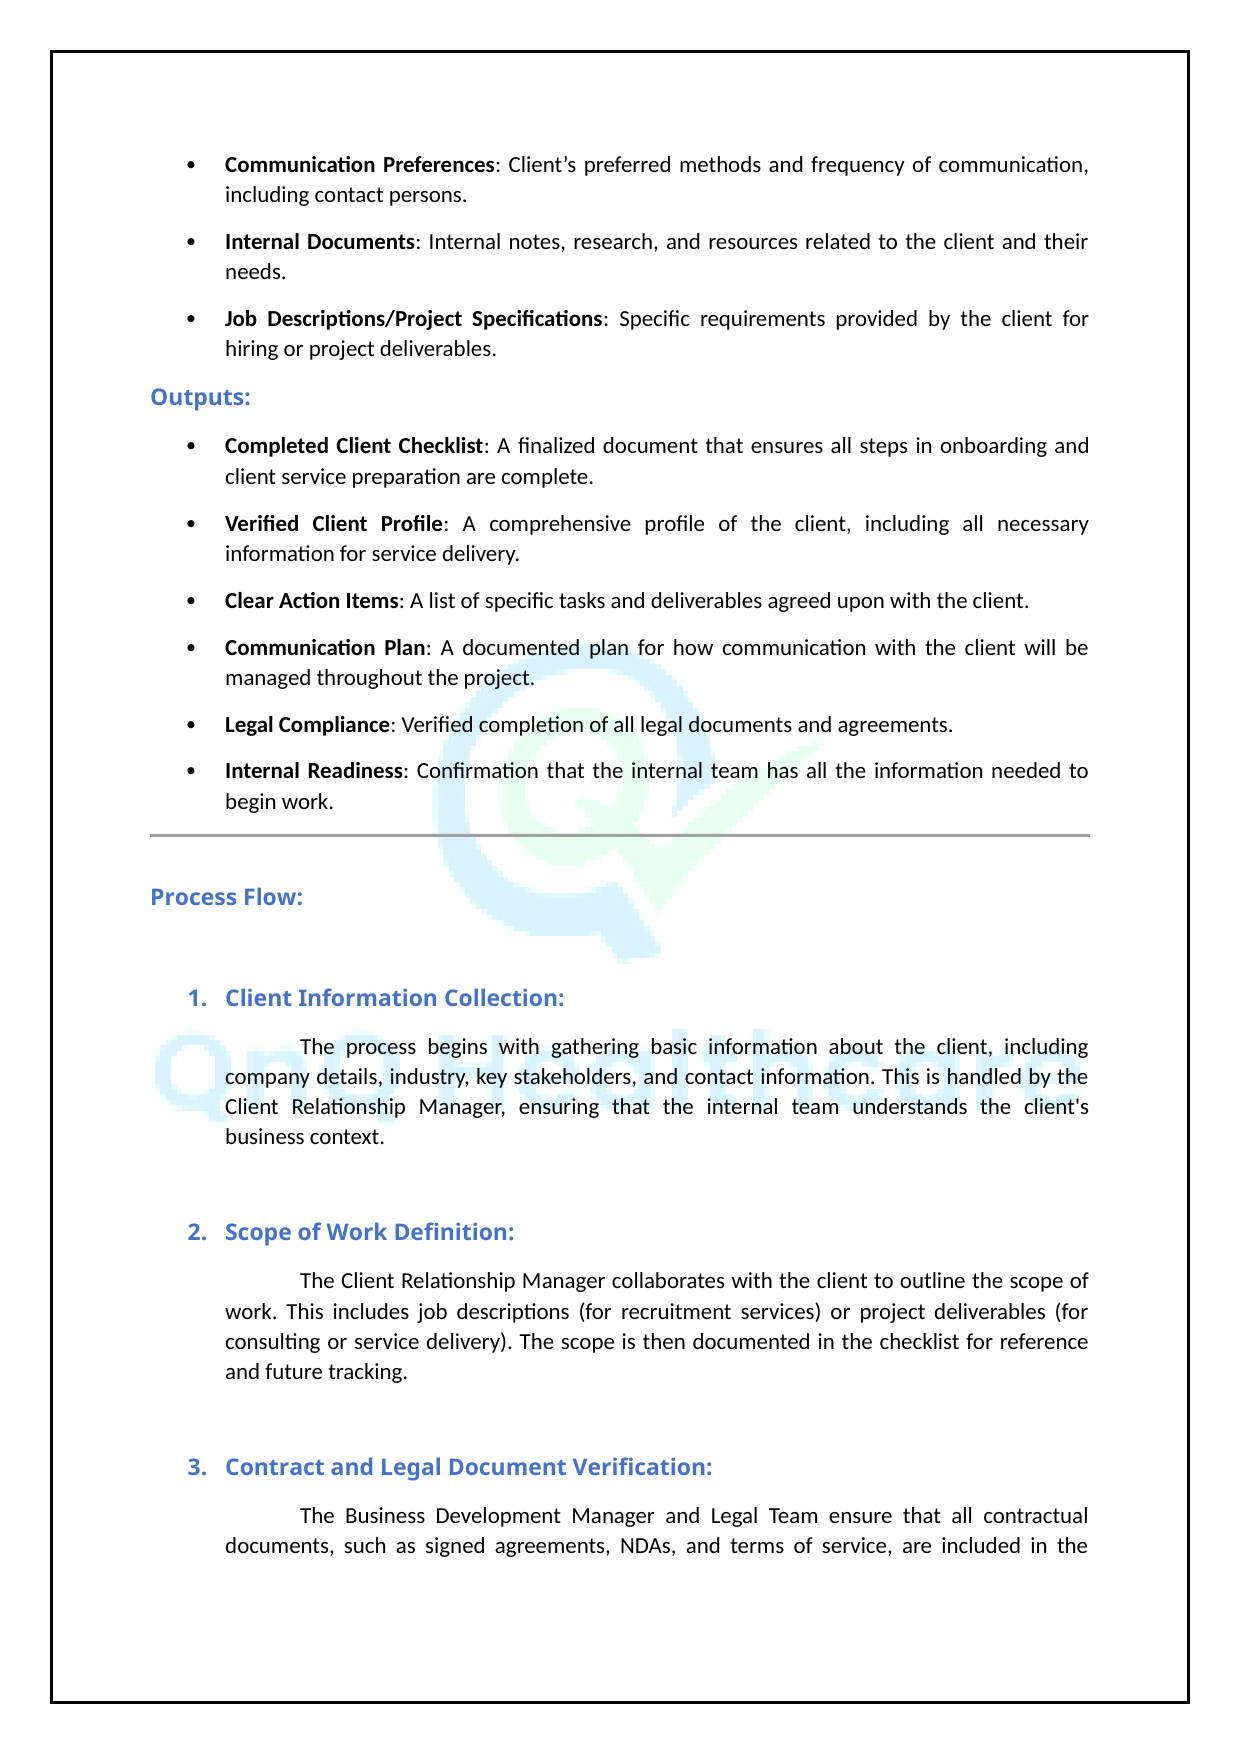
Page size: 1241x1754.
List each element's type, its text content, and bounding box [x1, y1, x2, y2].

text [225, 1501, 1090, 1560]
list Contract and Legal Document Verification: [187, 1451, 1090, 1482]
text Outputs: [150, 381, 1090, 412]
list Scope of Work Definition: [187, 1216, 1090, 1247]
text The Client Relationship Manager collaborates with the client to outline the scope of work. This includes job descriptions (for recruitment services) or project deliverables (for consulting or service delivery). The scope is then documented in the checklist for reference and future tracking. [225, 1267, 1090, 1385]
list Communication Plan: A documented plan for how communication with the client will be managed throughout the project. [187, 633, 1090, 691]
text Process Flow: [150, 881, 1090, 912]
list Client Information Collection: [187, 981, 1090, 1013]
list Clear Action Items: A list of specific tasks and deliverables agreed upon with the client. [187, 586, 1090, 614]
list Communication Preferences: Client’s preferred methods and frequency of communication, including contact persons. [187, 150, 1090, 208]
text The process begins with gathering basic information about the client, including company details, industry, key stakeholders, and contact information. This is handled by the Client Relationship Manager, ensuring that the internal team understands the client's business context. [225, 1032, 1090, 1151]
list Internal Readiness: Confirmation that the internal team has all the information needed to begin work. [187, 757, 1090, 815]
list Legal Compliance: Verified completion of all legal documents and agreements. [187, 710, 1090, 738]
list Completed Client Checklist: A finalized document that ensures all steps in onboarding and client service preparation are complete. [187, 432, 1090, 490]
list Internal Documents: Internal notes, research, and resources related to the client and their needs. [187, 227, 1090, 285]
list Job Descriptions/Project Specifications: Specific requirements provided by the client for hiring or project deliverables. [187, 304, 1090, 362]
list Verified Client Profile: A comprehensive profile of the client, including all necessary information for service delivery. [187, 509, 1090, 567]
